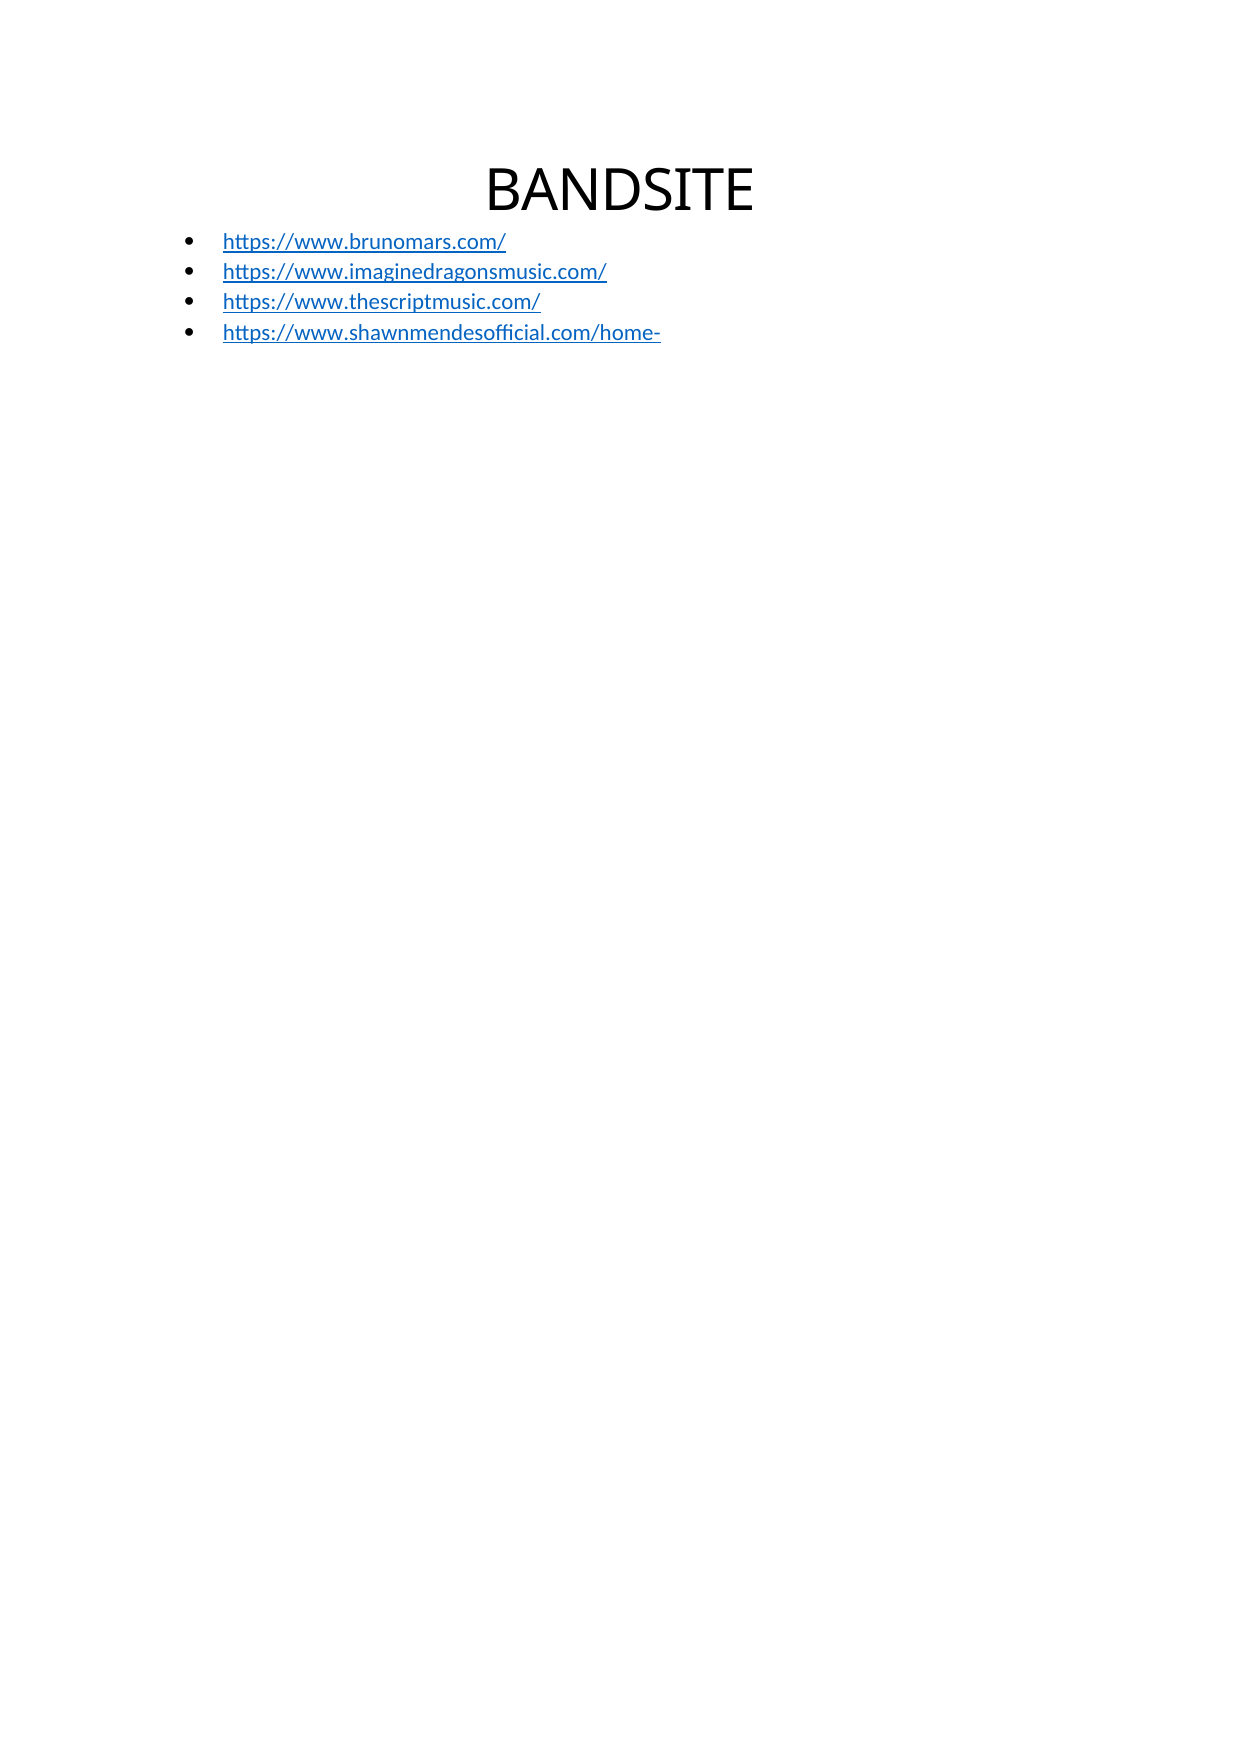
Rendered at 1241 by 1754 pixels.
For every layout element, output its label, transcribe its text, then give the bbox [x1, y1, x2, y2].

list https://www.brunomars.com/ [185, 227, 1093, 255]
list https://www.imaginedragonsmusic.com/ [185, 257, 1093, 285]
list https://www.shawnmendesofficial.com/home- [185, 318, 1093, 346]
title BANDSITE [148, 148, 1093, 227]
list https://www.thescriptmusic.com/ [185, 287, 1093, 316]
